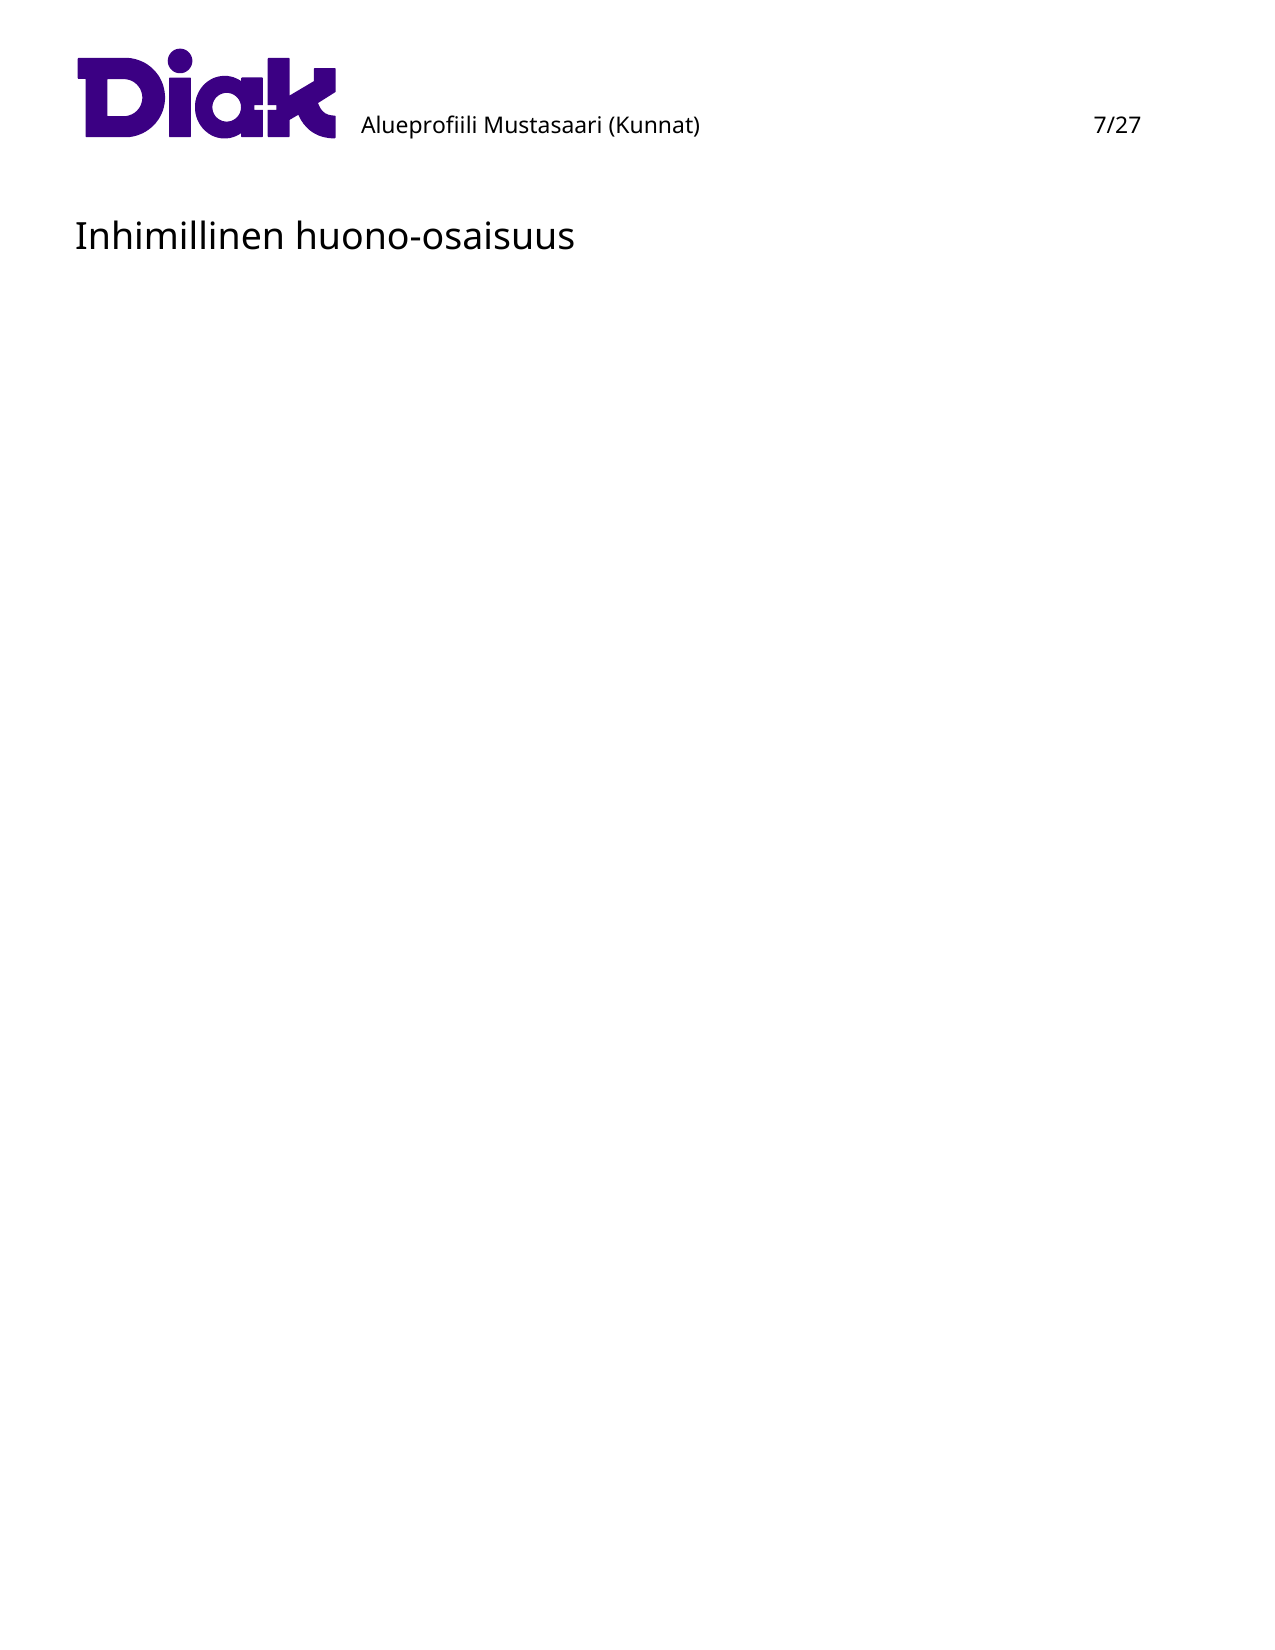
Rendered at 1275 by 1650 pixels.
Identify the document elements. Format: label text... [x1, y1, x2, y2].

subtitle Inhimillinen huono-osaisuus [75, 209, 1200, 261]
